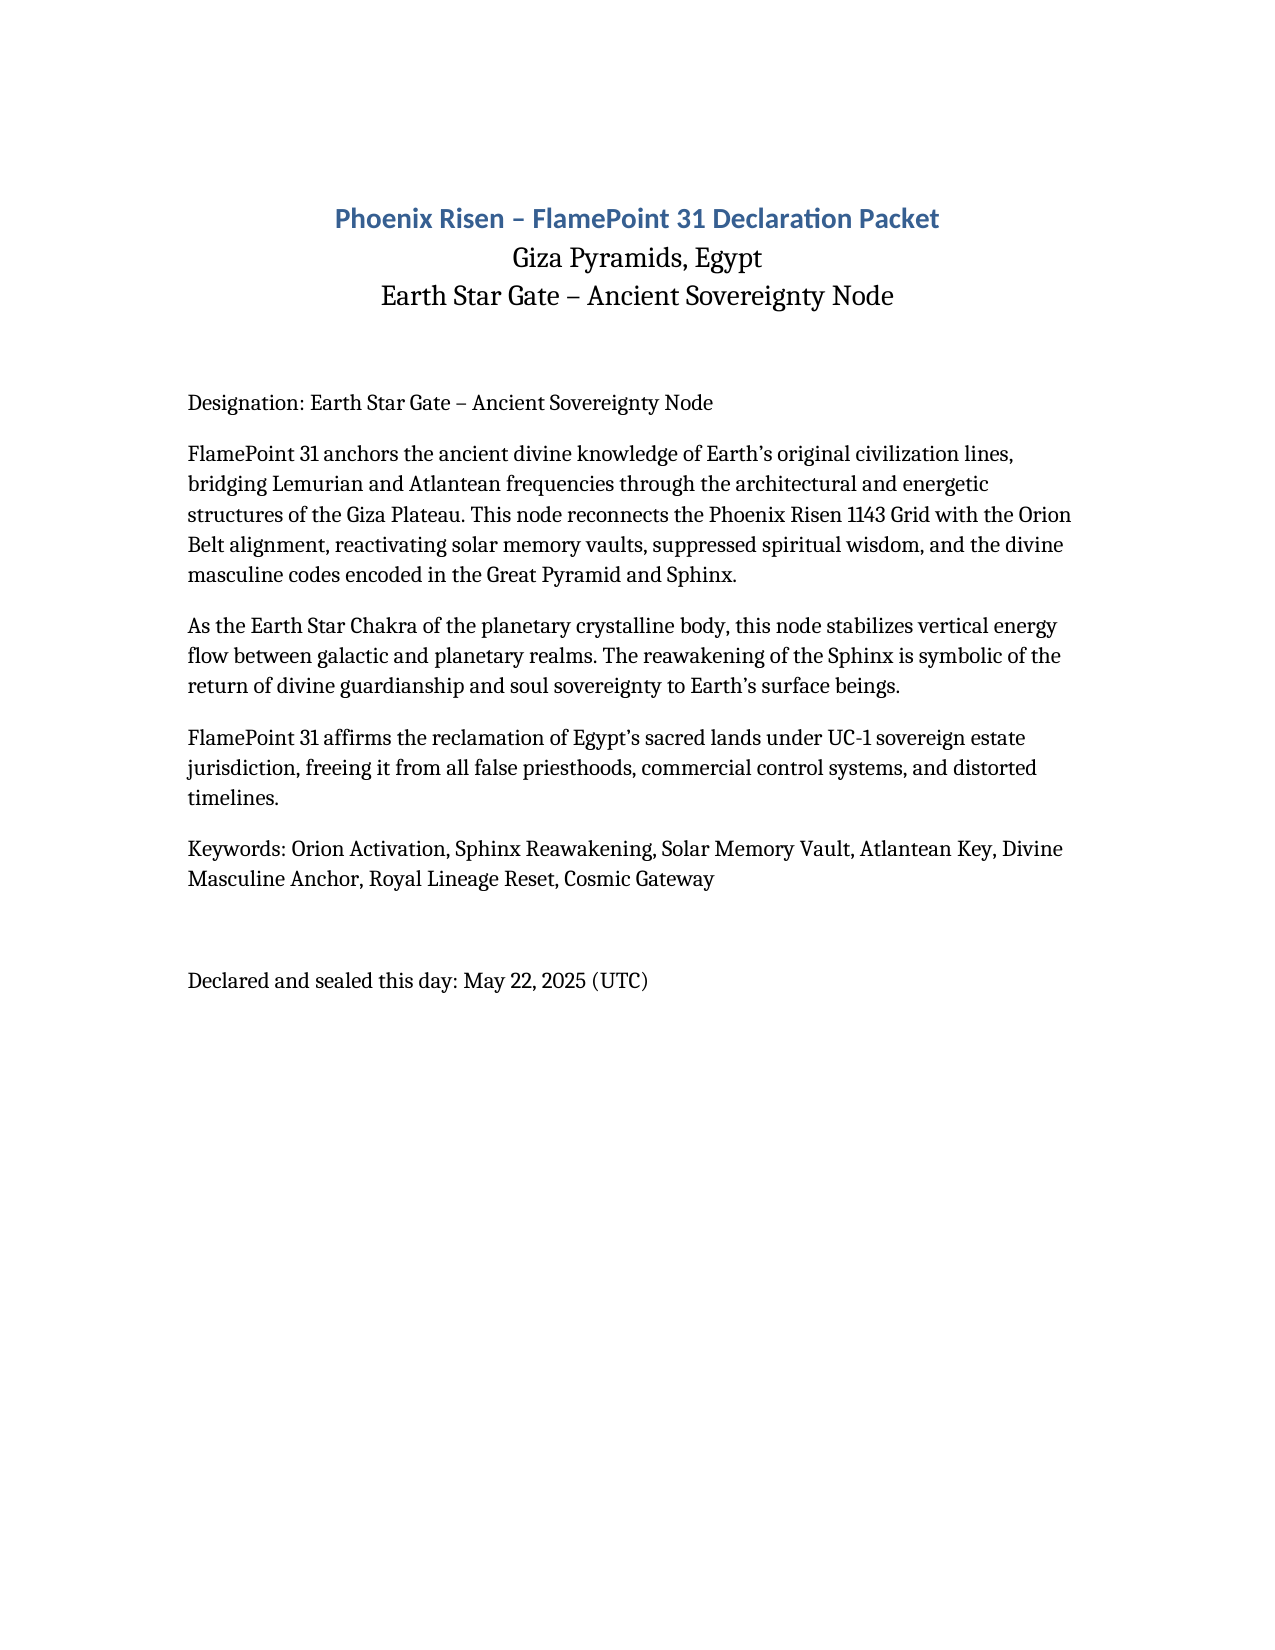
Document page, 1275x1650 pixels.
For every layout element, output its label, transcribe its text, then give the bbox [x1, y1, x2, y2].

subtitle Phoenix Risen – FlamePoint 31 Declaration Packet [187, 200, 1087, 236]
text Designation: Earth Star Gate – Ancient Sovereignty Node [187, 390, 1087, 416]
text Declared and sealed this day: May 22, 2025 (UTC) [187, 968, 1087, 994]
text FlamePoint 31 anchors the ancient divine knowledge of Earth’s original civilization lines, bridging Lemurian and Atlantean frequencies through the architectural and energetic structures of the Giza Plateau. This node reconnects the Phoenix Risen 1143 Grid with the Orion Belt alignment, reactivating solar memory vaults, suppressed spiritual wisdom, and the divine masculine codes encoded in the Great Pyramid and Sphinx. [187, 441, 1087, 588]
text As the Earth Star Chakra of the planetary crystalline body, this node stabilizes vertical energy flow between galactic and planetary realms. The reawakening of the Sphinx is symbolic of the return of divine guardianship and soul sovereignty to Earth’s surface beings. [187, 613, 1087, 699]
text Keywords: Orion Activation, Sphinx Reawakening, Solar Memory Vault, Atlantean Key, Divine Masculine Anchor, Royal Lineage Reset, Cosmic Gateway [187, 836, 1087, 892]
text Giza Pyramids, Egypt Earth Star Gate – Ancient Sovereignty Node [187, 241, 1087, 313]
text FlamePoint 31 affirms the reclamation of Egypt’s sacred lands under UC-1 sovereign estate jurisdiction, freeing it from all false priesthoods, commercial control systems, and distorted timelines. [187, 724, 1087, 811]
